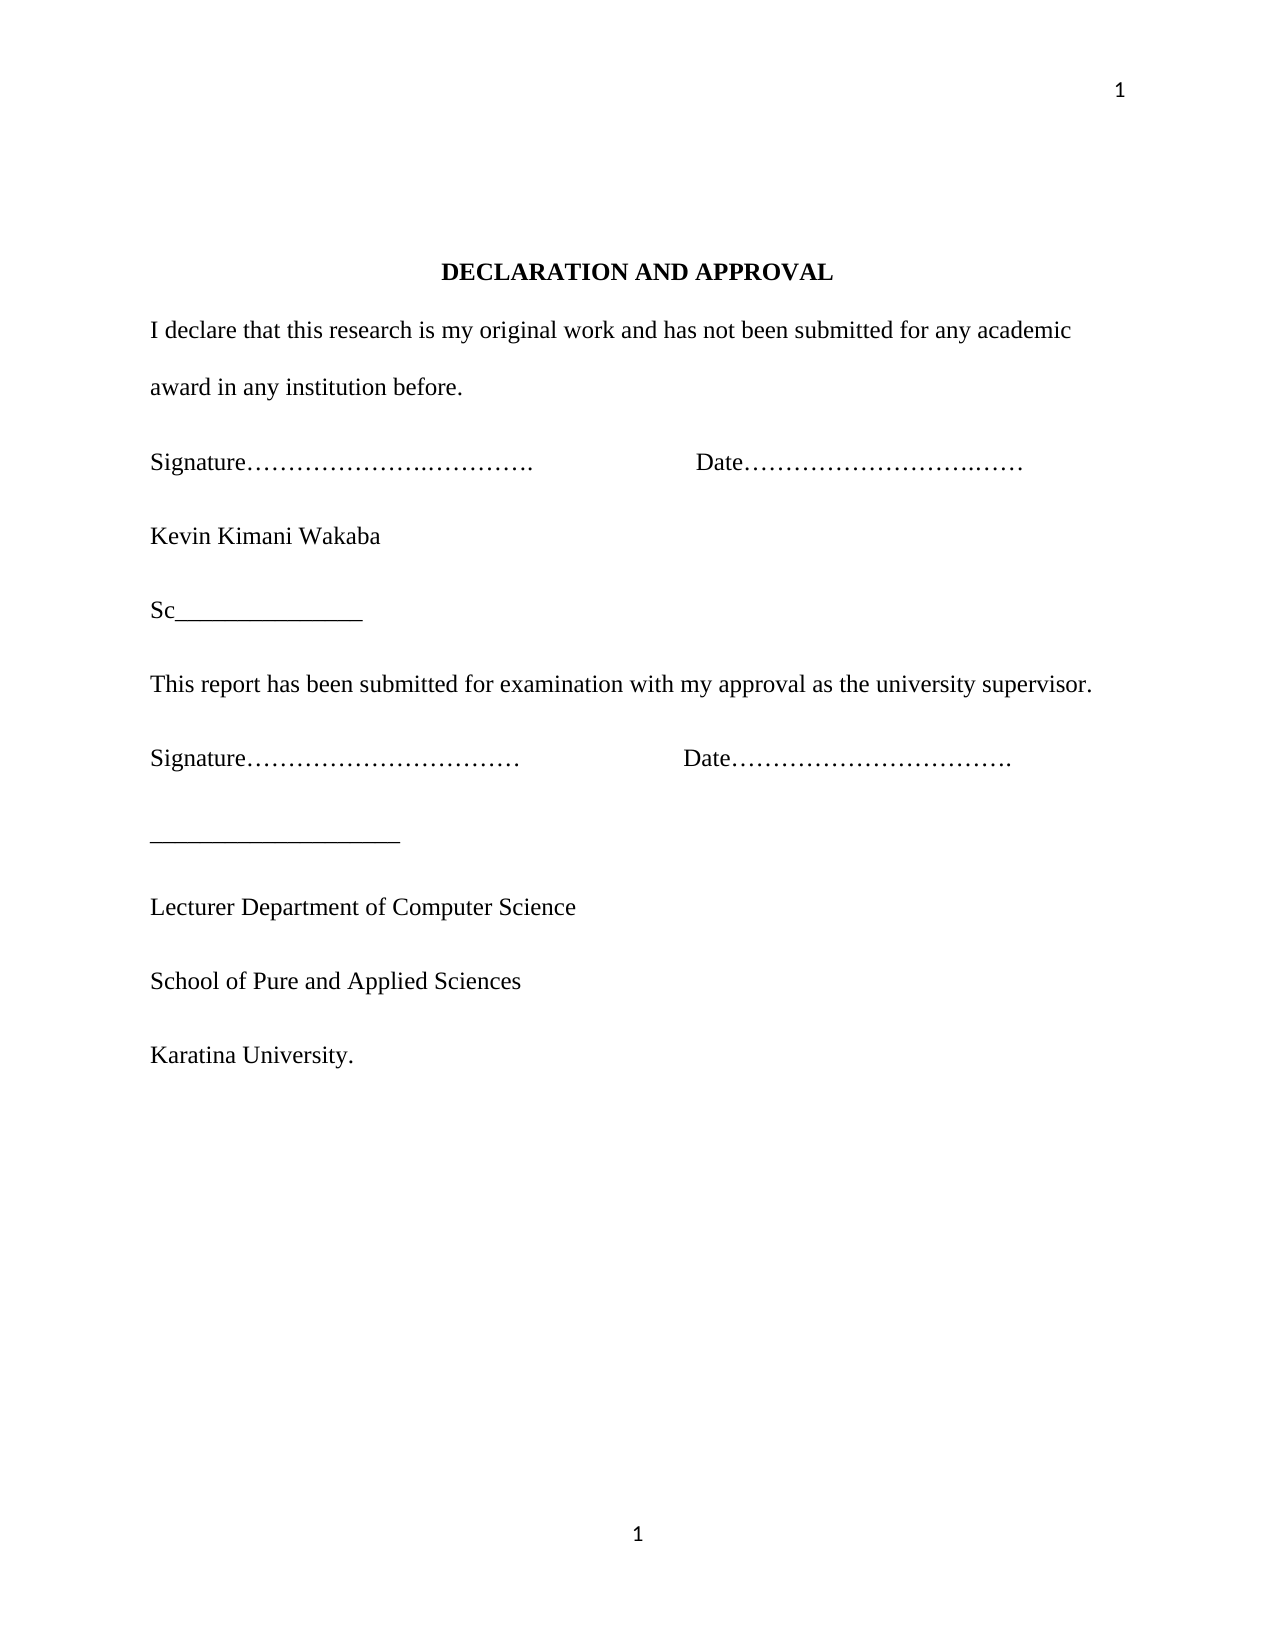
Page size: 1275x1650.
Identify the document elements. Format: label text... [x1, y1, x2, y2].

text Karatina University. [150, 1040, 1125, 1069]
text This report has been submitted for examination with my approval as the university supervisor. [150, 669, 1125, 698]
text School of Pure and Applied Sciences [150, 966, 1125, 994]
text Sc_______________ [150, 595, 1125, 624]
subtitle DECLARATION AND APPROVAL [150, 257, 1125, 286]
text ____________________ [150, 817, 1125, 846]
text I declare that this research is my original work and has not been submitted for any academic award in any institution before. [150, 315, 1125, 401]
text Lecturer Department of Computer Science [150, 892, 1125, 920]
text Signature………………….…………. Date……………………….…… [150, 447, 1125, 475]
text Kevin Kimani Wakaba [150, 521, 1125, 549]
text Signature…………………………… Date……………………………. [150, 743, 1125, 772]
